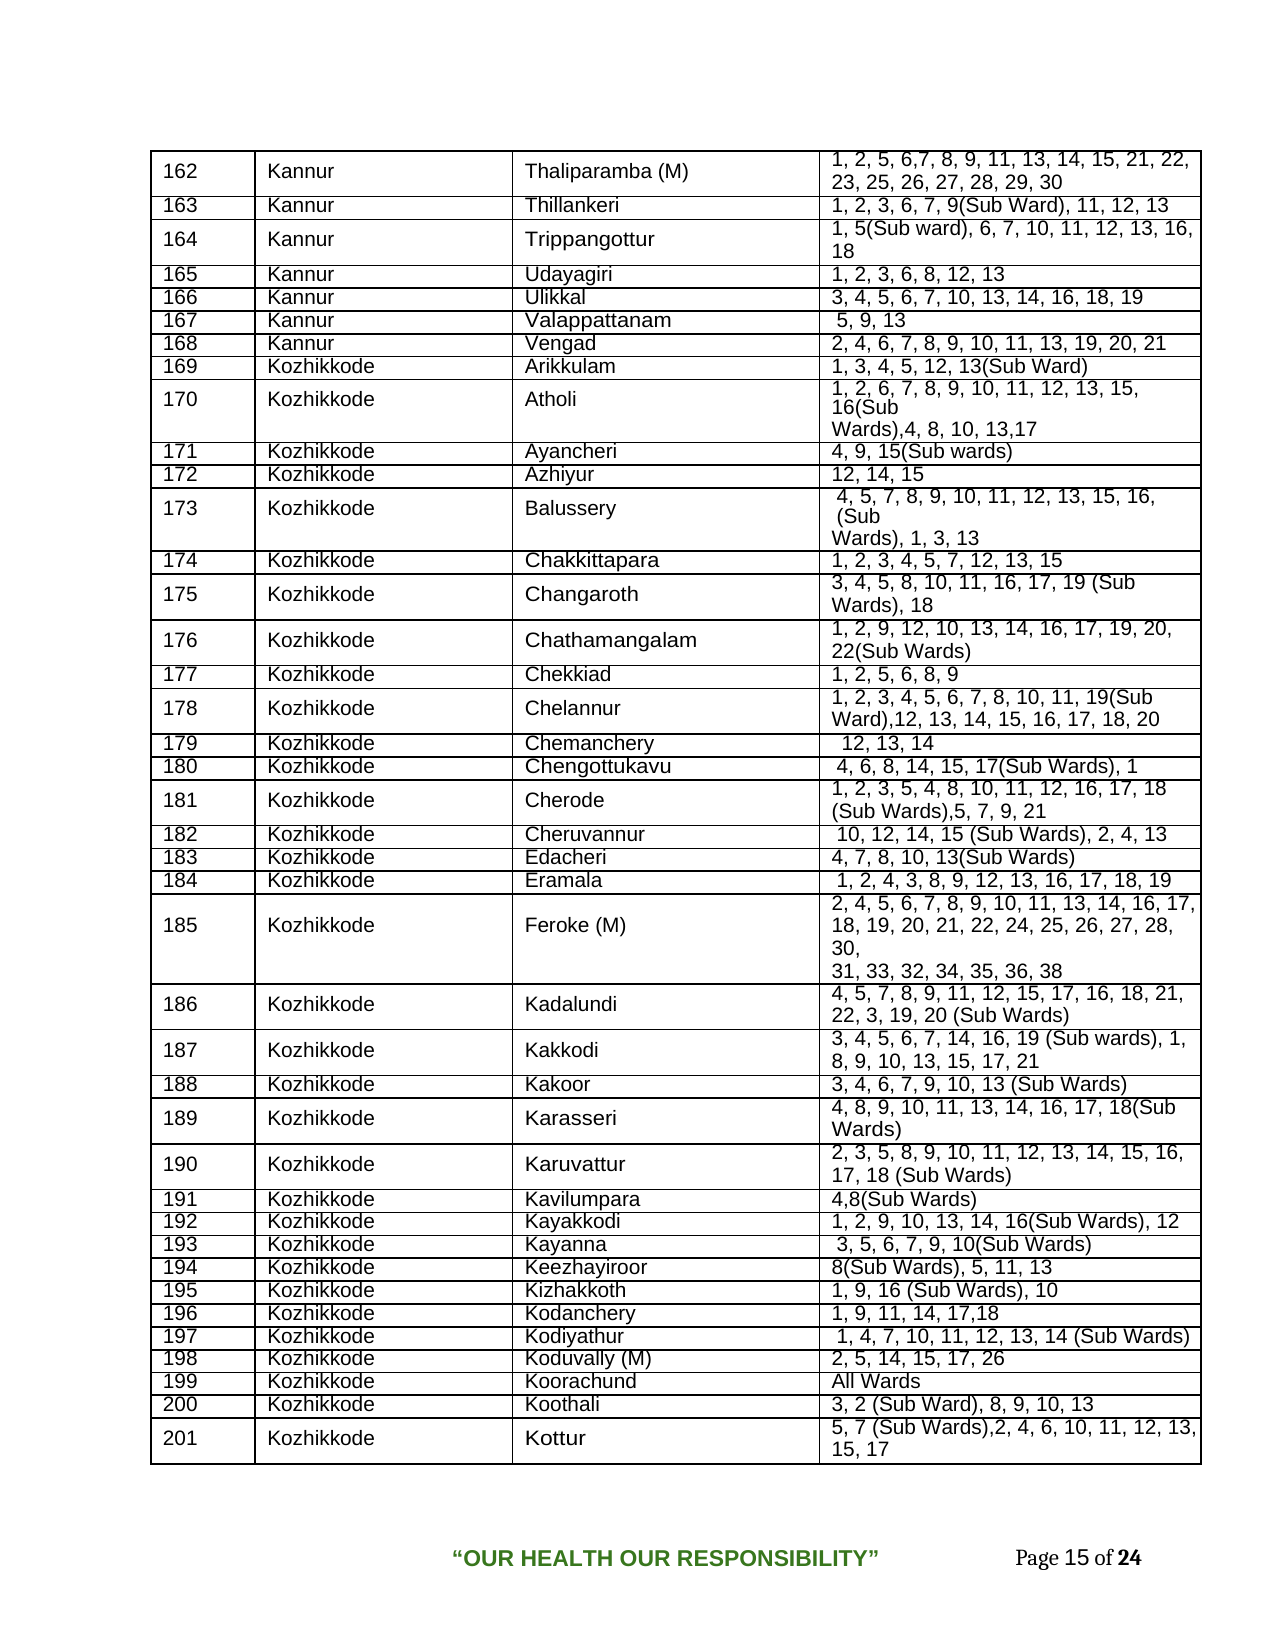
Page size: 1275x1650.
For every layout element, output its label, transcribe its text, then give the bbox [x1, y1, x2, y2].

table_cell 166 [152, 289, 254, 310]
table_cell 185 [152, 895, 254, 983]
table_cell Chekkiad [513, 666, 819, 687]
table_cell 1, 3, 4, 5, 12, 13(Sub Ward) [820, 357, 1200, 379]
table_cell Feroke (M) [513, 895, 819, 983]
table_cell 12, 14, 15 [820, 466, 1200, 487]
table_cell Kozhikkode [256, 895, 512, 983]
table_cell Chemanchery [513, 735, 819, 756]
table_cell 165 [152, 266, 254, 287]
table_cell Kozhikkode [256, 1259, 512, 1280]
table_cell Kozhikkode [256, 1282, 512, 1303]
table_cell 2, 5, 14, 15, 17, 26 [820, 1351, 1200, 1371]
table_cell 173 [152, 489, 254, 550]
table_cell 190 [152, 1145, 254, 1189]
table_cell Kodanchery [513, 1305, 819, 1326]
table_cell 168 [152, 335, 254, 356]
table_cell 178 [152, 689, 254, 733]
table_cell 184 [152, 872, 254, 893]
table_cell 2, 3, 5, 8, 9, 10, 11, 12, 13, 14, 15, 16, 17, 18 (Sub Wards) [820, 1145, 1200, 1189]
table_cell Kakkodi [513, 1030, 819, 1075]
table_cell 198 [152, 1351, 254, 1371]
table_cell 1, 2, 3, 6, 8, 12, 13 [820, 266, 1200, 287]
table_cell 200 [152, 1396, 254, 1417]
table_cell 1, 2, 9, 12, 10, 13, 14, 16, 17, 19, 20, 22(Sub Wards) [820, 621, 1200, 664]
table_cell Kozhikkode [256, 1145, 512, 1189]
table_cell 3, 2 (Sub Ward), 8, 9, 10, 13 [820, 1396, 1200, 1417]
table_cell 174 [152, 552, 254, 573]
table_header Kannur [256, 152, 512, 196]
table_cell 5, 9, 13 [820, 312, 1200, 333]
table_cell 201 [152, 1419, 254, 1463]
table_cell Kozhikkode [256, 872, 512, 893]
table_cell Kozhikkode [256, 1419, 512, 1463]
table_cell 1, 2, 3, 4, 5, 7, 12, 13, 15 [820, 552, 1200, 573]
table_cell Kozhikkode [256, 985, 512, 1029]
table_cell All Wards [820, 1373, 1200, 1394]
table_cell Vengad [513, 335, 819, 356]
table_cell 1, 9, 16 (Sub Wards), 10 [820, 1282, 1200, 1303]
table_cell Kannur [256, 312, 512, 333]
table_cell 3, 4, 6, 7, 9, 10, 13 (Sub Wards) [820, 1076, 1200, 1097]
table_cell Kozhikkode [256, 1328, 512, 1349]
table_cell 191 [152, 1190, 254, 1212]
table_cell 1, 2, 3, 5, 4, 8, 10, 11, 12, 16, 17, 18 (Sub Wards),5, 7, 9, 21 [820, 781, 1200, 824]
table_cell Kozhikkode [256, 689, 512, 733]
table_cell Arikkulam [513, 357, 819, 379]
table_cell Chathamangalam [513, 621, 819, 664]
table_cell 4, 8, 9, 10, 11, 13, 14, 16, 17, 18(Sub Wards) [820, 1099, 1200, 1143]
table_cell Changaroth [513, 575, 819, 619]
table_cell Kozhikkode [256, 489, 512, 550]
table_cell 3, 4, 5, 6, 7, 10, 13, 14, 16, 18, 19 [820, 289, 1200, 310]
table_cell 4, 6, 8, 14, 15, 17(Sub Wards), 1 [820, 758, 1200, 779]
table_cell Kozhikkode [256, 1351, 512, 1371]
table_cell Kayanna [513, 1236, 819, 1257]
table_cell 187 [152, 1030, 254, 1075]
table_cell 179 [152, 735, 254, 756]
table_cell Kozhikkode [256, 1236, 512, 1257]
table_cell 5, 7 (Sub Wards),2, 4, 6, 10, 11, 12, 13, 15, 17 [820, 1419, 1200, 1463]
table_cell Kozhikkode [256, 826, 512, 847]
table_cell 193 [152, 1236, 254, 1257]
table_cell 1, 2, 3, 4, 5, 6, 7, 8, 10, 11, 19(Sub Ward),12, 13, 14, 15, 16, 17, 18, 20 [820, 689, 1200, 733]
table_header 1, 2, 5, 6,7, 8, 9, 11, 13, 14, 15, 21, 22, 23, 25, 26, 27, 28, 29, 30 [820, 152, 1200, 196]
table_cell Karuvattur [513, 1145, 819, 1189]
table_cell Kavilumpara [513, 1190, 819, 1212]
table_cell Eramala [513, 872, 819, 893]
table_cell Kozhikkode [256, 466, 512, 487]
table_cell Chengottukavu [513, 758, 819, 779]
table_cell Kozhikkode [256, 1396, 512, 1417]
table_cell 192 [152, 1213, 254, 1234]
table_cell Keezhayiroor [513, 1259, 819, 1280]
table_cell 2, 4, 6, 7, 8, 9, 10, 11, 13, 19, 20, 21 [820, 335, 1200, 356]
table_cell 1, 2, 9, 10, 13, 14, 16(Sub Wards), 12 [820, 1213, 1200, 1234]
table_cell 1, 9, 11, 14, 17,18 [820, 1305, 1200, 1326]
table_cell Kozhikkode [256, 575, 512, 619]
table_cell 199 [152, 1373, 254, 1394]
table_cell Kizhakkoth [513, 1282, 819, 1303]
table_cell Kozhikkode [256, 1099, 512, 1143]
table_cell 4, 5, 7, 8, 9, 11, 12, 15, 17, 16, 18, 21, 22, 3, 19, 20 (Sub Wards) [820, 985, 1200, 1029]
table_cell 1, 4, 7, 10, 11, 12, 13, 14 (Sub Wards) [820, 1328, 1200, 1349]
table_cell 4, 7, 8, 10, 13(Sub Wards) [820, 849, 1200, 870]
table_cell Koduvally (M) [513, 1351, 819, 1371]
table_cell Kannur [256, 266, 512, 287]
table_cell Kannur [256, 220, 512, 264]
table_cell 180 [152, 758, 254, 779]
table_cell Azhiyur [513, 466, 819, 487]
table_header 162 [152, 152, 254, 196]
table_cell Kadalundi [513, 985, 819, 1029]
table_cell Koothali [513, 1396, 819, 1417]
table_cell Kannur [256, 197, 512, 218]
table_cell Kozhikkode [256, 781, 512, 824]
table_cell 3, 4, 5, 6, 7, 14, 16, 19 (Sub wards), 1, 8, 9, 10, 13, 15, 17, 21 [820, 1030, 1200, 1075]
table_cell 12, 13, 14 [820, 735, 1200, 756]
table_cell 1, 5(Sub ward), 6, 7, 10, 11, 12, 13, 16, 18 [820, 220, 1200, 264]
table_cell 177 [152, 666, 254, 687]
table_cell 3, 4, 5, 8, 10, 11, 16, 17, 19 (Sub Wards), 18 [820, 575, 1200, 619]
table_cell Kozhikkode [256, 1373, 512, 1394]
table_cell 1, 2, 5, 6, 8, 9 [820, 666, 1200, 687]
table_cell 4,8(Sub Wards) [820, 1190, 1200, 1212]
table_cell 1, 2, 6, 7, 8, 9, 10, 11, 12, 13, 15, 16(Sub Wards),4, 8, 10, 13,17 [820, 380, 1200, 441]
table_cell Koorachund [513, 1373, 819, 1394]
table_cell 163 [152, 197, 254, 218]
table_cell Kozhikkode [256, 1076, 512, 1097]
table_cell Kozhikkode [256, 849, 512, 870]
table_cell 189 [152, 1099, 254, 1143]
table_cell Chelannur [513, 689, 819, 733]
table_cell Kozhikkode [256, 1030, 512, 1075]
table_cell Ulikkal [513, 289, 819, 310]
table_cell 164 [152, 220, 254, 264]
table_cell Edacheri [513, 849, 819, 870]
table_cell 195 [152, 1282, 254, 1303]
table_cell Kozhikkode [256, 552, 512, 573]
table_cell 169 [152, 357, 254, 379]
table_cell Kozhikkode [256, 1213, 512, 1234]
table_cell 196 [152, 1305, 254, 1326]
table_cell Balussery [513, 489, 819, 550]
table_cell 172 [152, 466, 254, 487]
table_cell 171 [152, 443, 254, 464]
table_cell 4, 9, 15(Sub wards) [820, 443, 1200, 464]
table_cell Kozhikkode [256, 666, 512, 687]
table_cell Kottur [513, 1419, 819, 1463]
table_cell 167 [152, 312, 254, 333]
table_cell Kodiyathur [513, 1328, 819, 1349]
table_cell Kozhikkode [256, 443, 512, 464]
table_cell 8(Sub Wards), 5, 11, 13 [820, 1259, 1200, 1280]
table_cell Cherode [513, 781, 819, 824]
table_cell 1, 2, 3, 6, 7, 9(Sub Ward), 11, 12, 13 [820, 197, 1200, 218]
table_cell 182 [152, 826, 254, 847]
table_cell Udayagiri [513, 266, 819, 287]
table_cell Chakkittapara [513, 552, 819, 573]
table_cell Kannur [256, 335, 512, 356]
table_cell Kannur [256, 289, 512, 310]
table_cell Trippangottur [513, 220, 819, 264]
table_cell Kayakkodi [513, 1213, 819, 1234]
table_cell Atholi [513, 380, 819, 441]
table_cell 183 [152, 849, 254, 870]
table_cell Kozhikkode [256, 735, 512, 756]
table_cell 186 [152, 985, 254, 1029]
table_header Thaliparamba (M) [513, 152, 819, 196]
table_cell 197 [152, 1328, 254, 1349]
table_cell 175 [152, 575, 254, 619]
table_cell 4, 5, 7, 8, 9, 10, 11, 12, 13, 15, 16, (Sub Wards), 1, 3, 13 [820, 489, 1200, 550]
table_cell Kozhikkode [256, 621, 512, 664]
table_cell 188 [152, 1076, 254, 1097]
table_cell Thillankeri [513, 197, 819, 218]
table_cell Valappattanam [513, 312, 819, 333]
table_cell Kozhikkode [256, 758, 512, 779]
table_cell Kozhikkode [256, 380, 512, 441]
table_cell Kakoor [513, 1076, 819, 1097]
table_cell Ayancheri [513, 443, 819, 464]
table_cell Kozhikkode [256, 1190, 512, 1212]
table_cell 10, 12, 14, 15 (Sub Wards), 2, 4, 13 [820, 826, 1200, 847]
table_cell Karasseri [513, 1099, 819, 1143]
table_cell 194 [152, 1259, 254, 1280]
table_cell Cheruvannur [513, 826, 819, 847]
table_cell 1, 2, 4, 3, 8, 9, 12, 13, 16, 17, 18, 19 [820, 872, 1200, 893]
table_cell 176 [152, 621, 254, 664]
table_cell 170 [152, 380, 254, 441]
table_cell 3, 5, 6, 7, 9, 10(Sub Wards) [820, 1236, 1200, 1257]
table_cell 181 [152, 781, 254, 824]
table_cell Kozhikkode [256, 357, 512, 379]
table_cell 2, 4, 5, 6, 7, 8, 9, 10, 11, 13, 14, 16, 17, 18, 19, 20, 21, 22, 24, 25, 26, 27, 28, 30, 31, 33, 32, 34, 35, 36, 38 [820, 895, 1200, 983]
table_cell Kozhikkode [256, 1305, 512, 1326]
